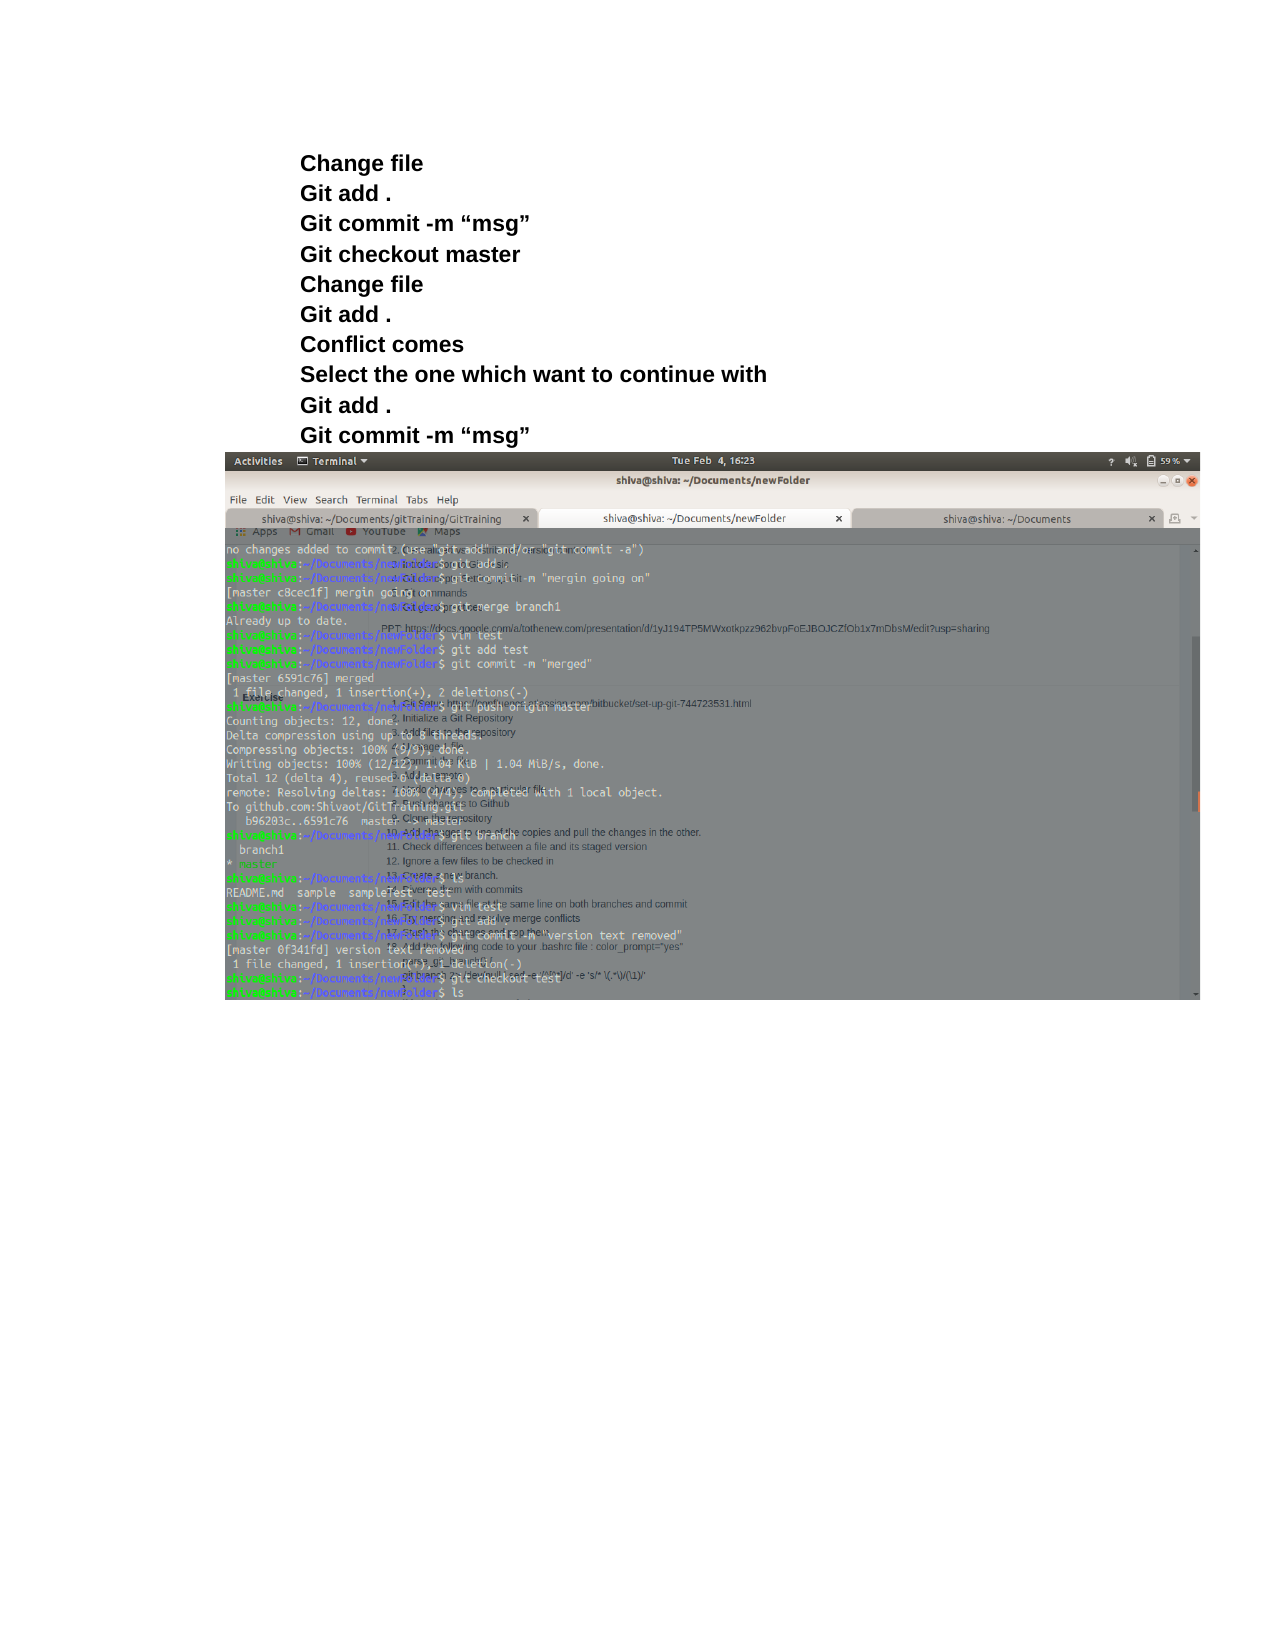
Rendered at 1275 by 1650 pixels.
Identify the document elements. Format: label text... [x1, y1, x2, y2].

text Git commit -m “msg” [225, 422, 1125, 448]
text Git checkout master [225, 241, 1125, 267]
text Change file [225, 271, 1125, 297]
text Git add . [225, 392, 1125, 418]
picture [225, 452, 1200, 1000]
text Change file [225, 150, 1125, 176]
text Conflict comes [225, 331, 1125, 358]
text Git commit -m “msg” [225, 210, 1125, 237]
text Git add . [225, 180, 1125, 207]
text Select the one which want to continue with [225, 361, 1125, 388]
text Git add . [225, 301, 1125, 327]
